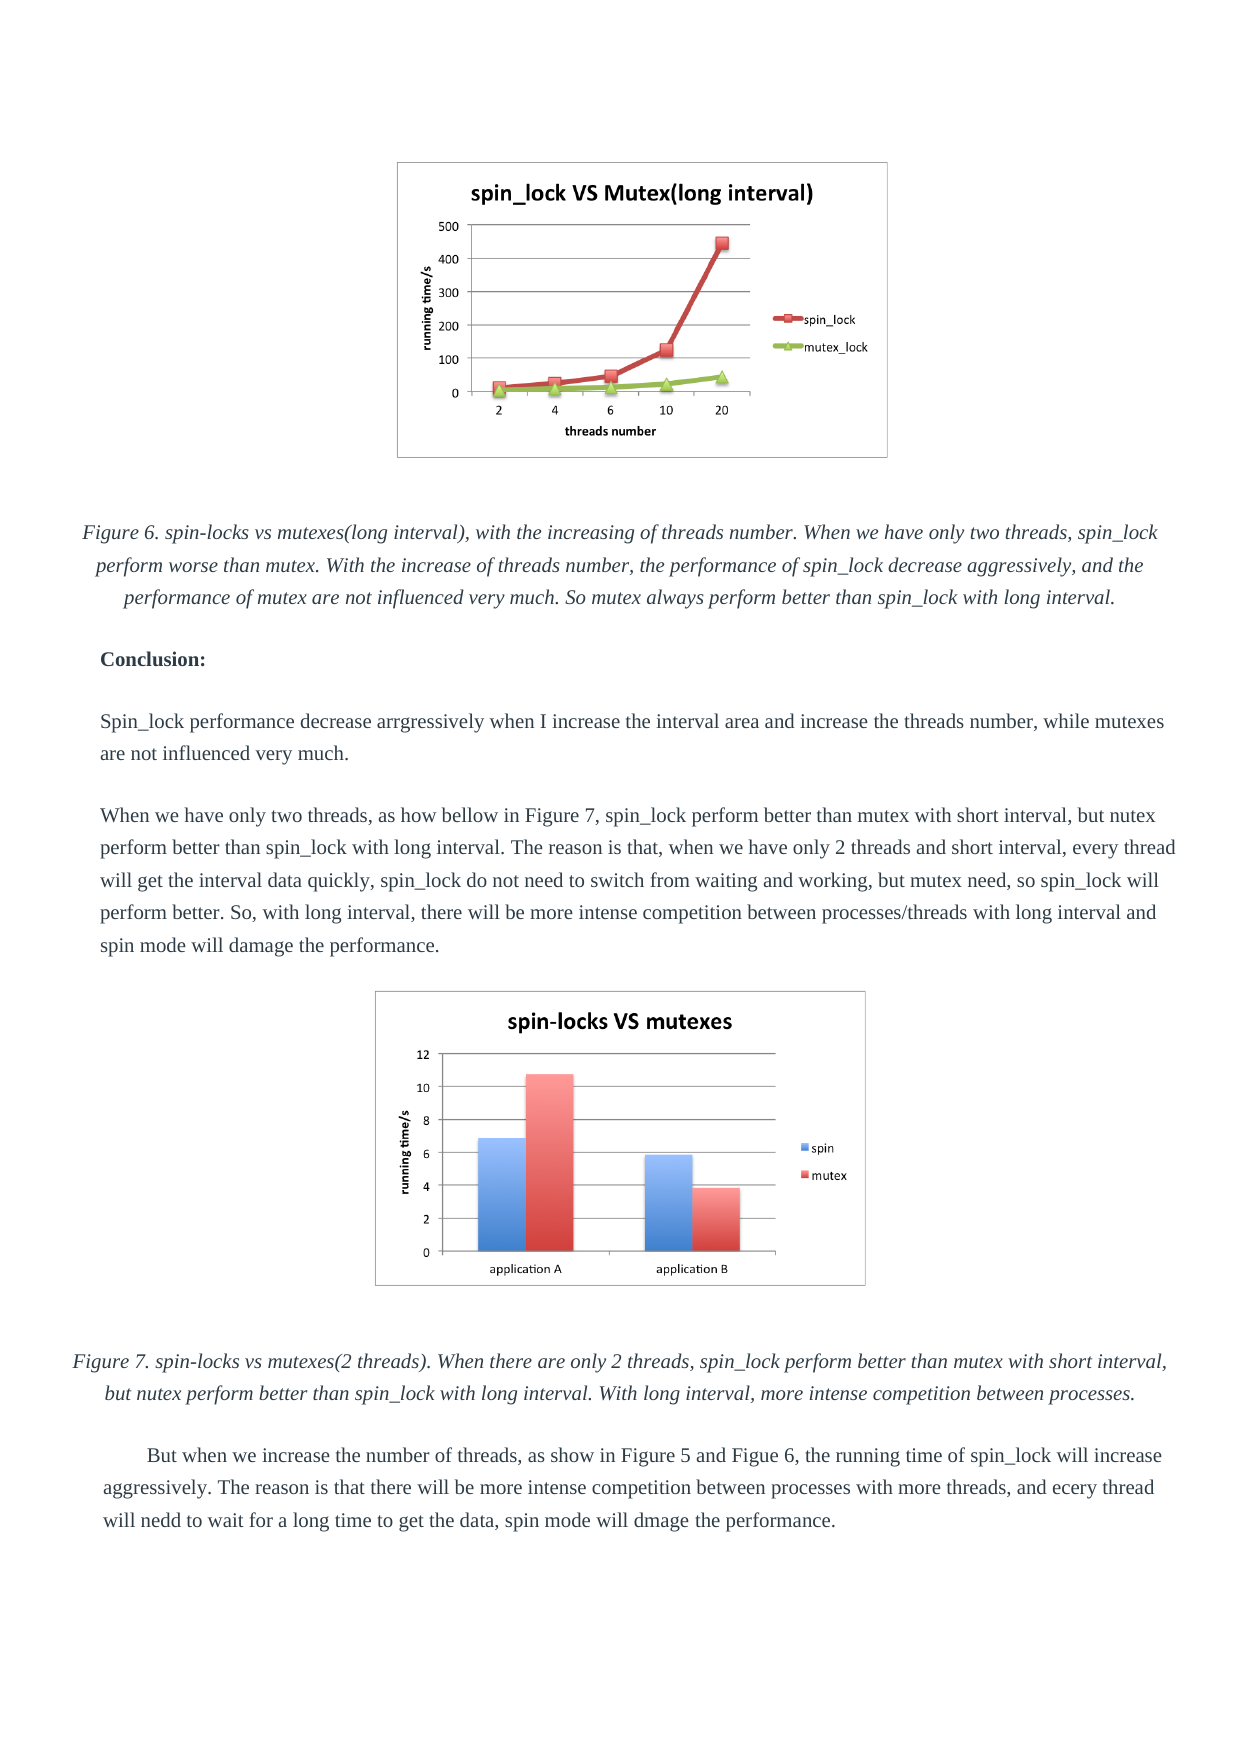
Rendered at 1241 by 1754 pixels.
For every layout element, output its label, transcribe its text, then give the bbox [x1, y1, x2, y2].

text Conclusion: [100, 643, 1181, 675]
text Figure 6. spin-locks vs mutexes(long interval), with the increasing of threads number. When we have only two threads, spin_lock perform worse than mutex. With the increase of threads number, the performance of spin_lock decrease aggressively, and the performance of mutex are not influenced very much. So mutex always perform better than spin_lock with long interval. [59, 516, 1181, 614]
text But when we increase the number of threads, as show in Figure 5 and Figue 6, the running time of spin_lock will increase aggressively. The reason is that there will be more intense competition between processes with more threads, and ecery thread will nedd to wait for a long time to get the data, spin mode will dmage the performance. [103, 1439, 1181, 1536]
text Figure 7. spin-locks vs mutexes(2 threads). When there are only 2 threads, spin_lock perform better than mutex with short interval, but nutex perform better than spin_lock with long interval. With long interval, more intense competition between processes. [59, 1344, 1181, 1409]
text When we have only two threads, as how bellow in Figure 7, spin_lock perform better than mutex with short interval, but nutex perform better than spin_lock with long interval. The reason is that, when we have only 2 threads and short interval, every thread will get the interval data quickly, spin_lock do not need to switch from waiting and working, but mutex need, so spin_lock will perform better. So, with long interval, there will be more intense competition between processes/threads with long interval and spin mode will damage the performance. [100, 799, 1181, 961]
picture [374, 990, 866, 1286]
picture [396, 162, 888, 458]
text Spin_lock performance decrease arrgressively when I increase the interval area and increase the threads number, while mutexes are not influenced very much. [100, 704, 1181, 769]
